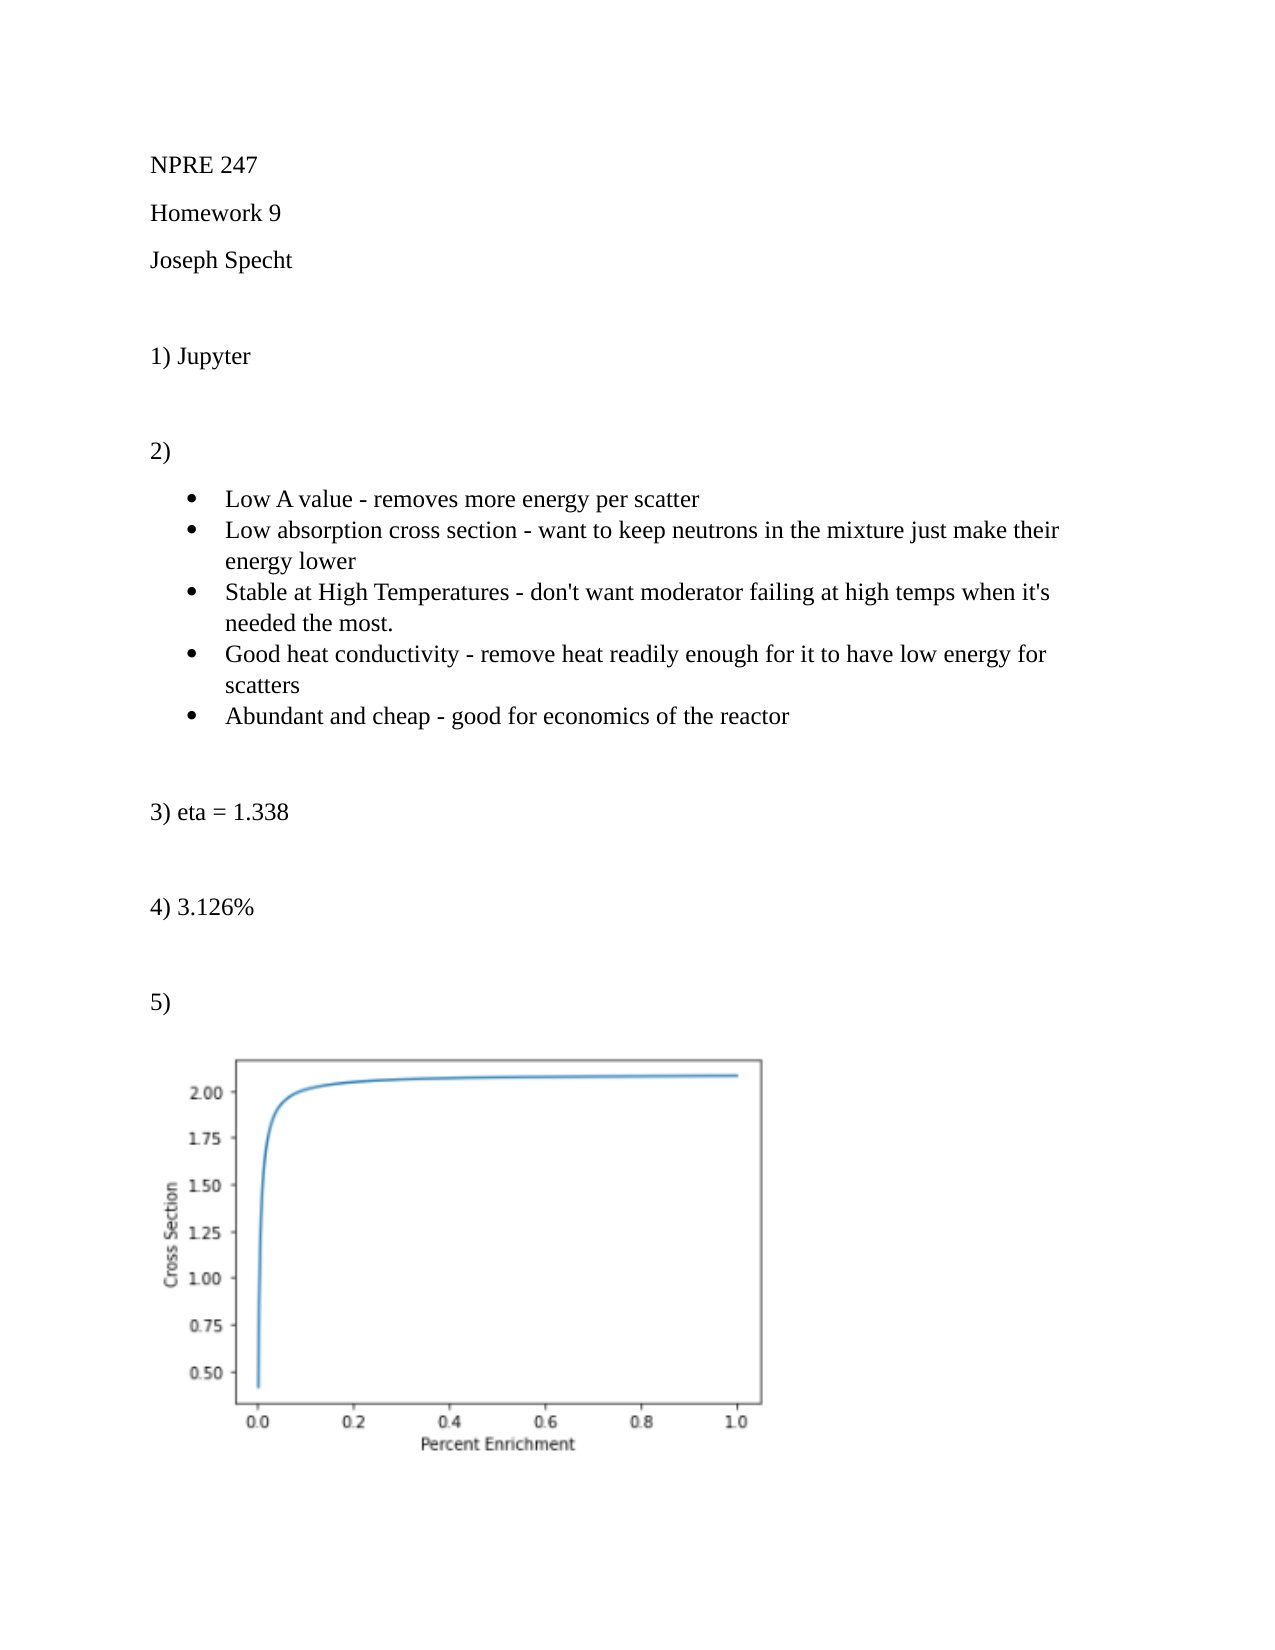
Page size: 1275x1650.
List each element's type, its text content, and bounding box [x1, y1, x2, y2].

list Low A value - removes more energy per scatter [187, 484, 1125, 513]
text NPRE 247 [150, 150, 1125, 179]
text 4) 3.126% [150, 892, 1125, 921]
list Low absorption cross section - want to keep neutrons in the mixture just make their energy lower [187, 515, 1125, 575]
text Joseph Specht [150, 245, 1125, 274]
text Homework 9 [150, 198, 1125, 226]
text 2) [150, 436, 1125, 465]
list Stable at High Temperatures - don't want moderator failing at high temps when it's needed the most. [187, 577, 1125, 637]
picture [150, 1035, 777, 1477]
list Abundant and cheap - good for economics of the reactor [187, 701, 1125, 730]
text 5) [150, 987, 1125, 1016]
list Good heat conductivity - remove heat readily enough for it to have low energy for scatters [187, 639, 1125, 699]
text 3) eta = 1.338 [150, 797, 1125, 825]
text 1) Jupyter [150, 341, 1125, 369]
